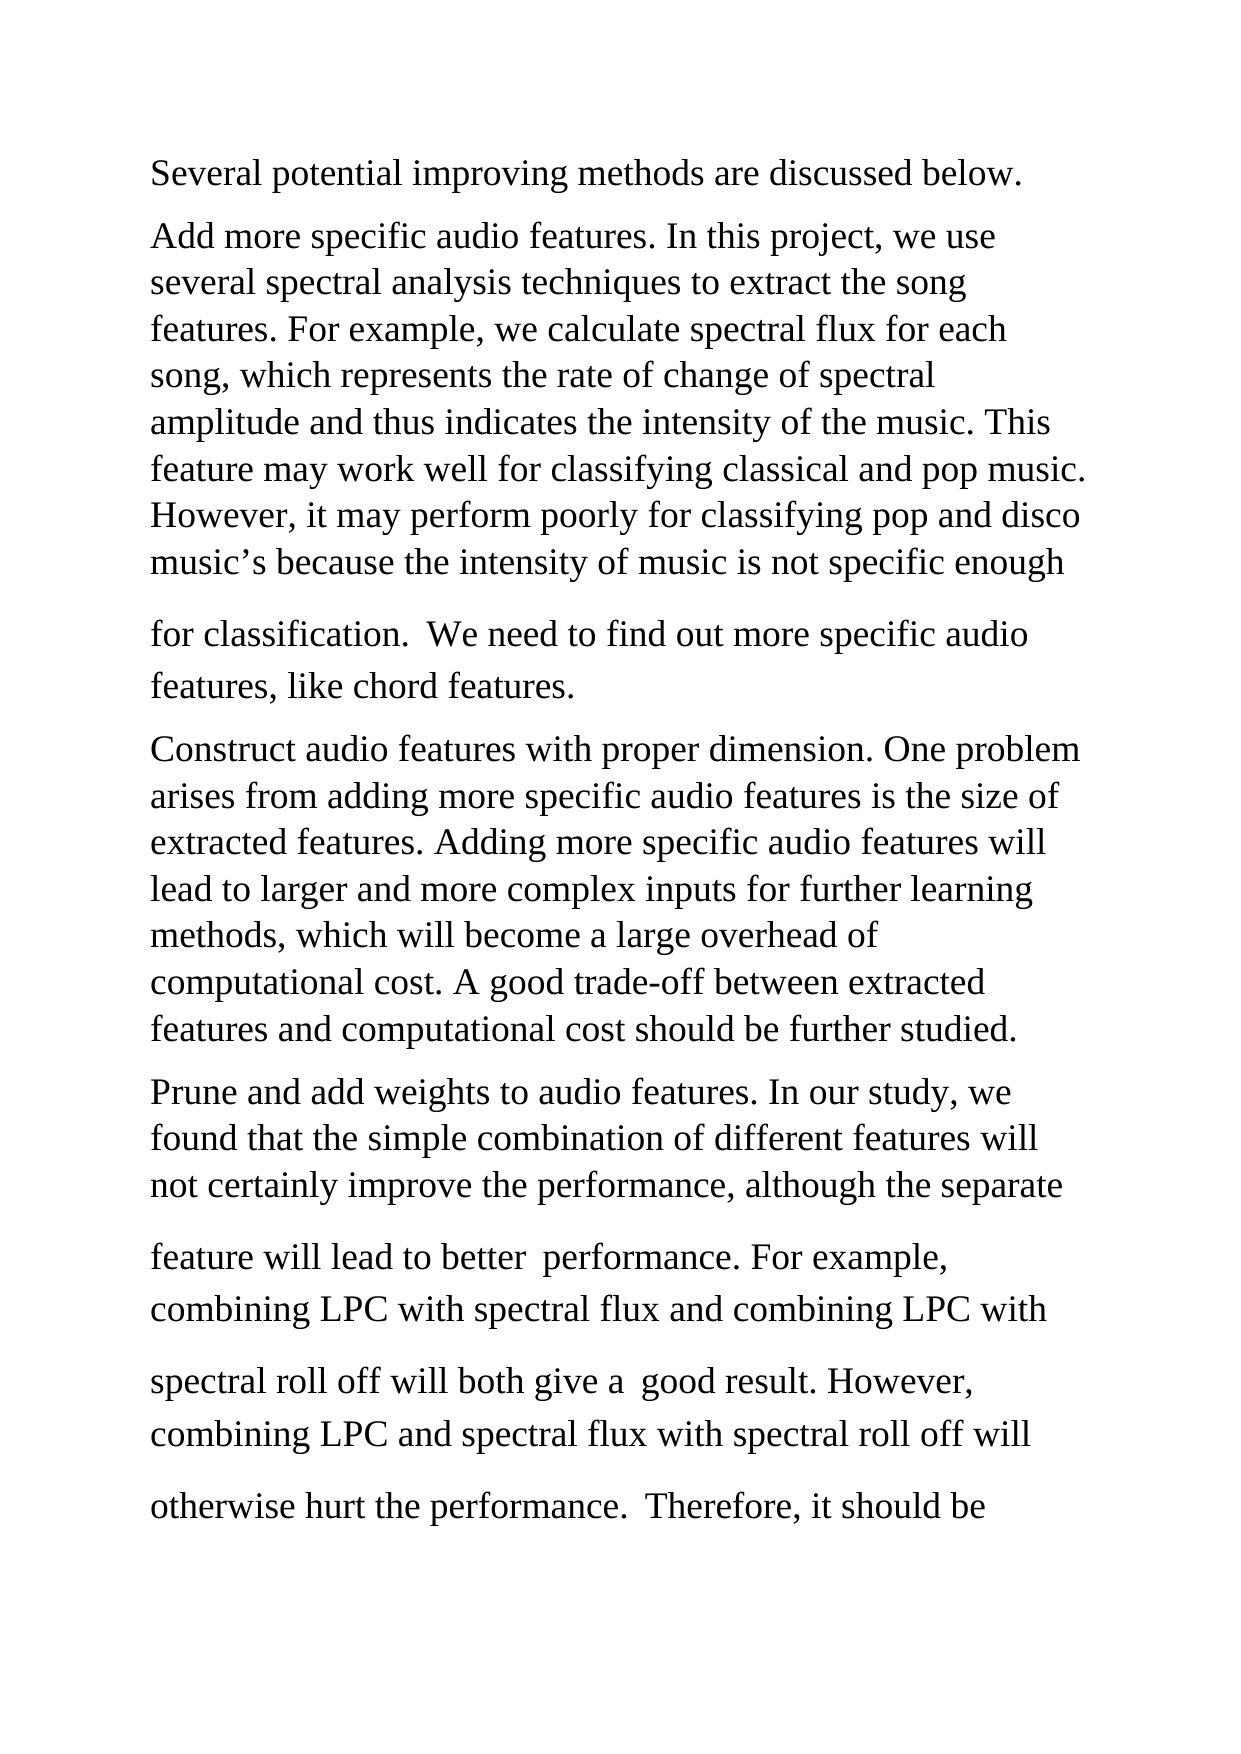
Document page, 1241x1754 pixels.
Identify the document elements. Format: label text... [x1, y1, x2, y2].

text Construct audio features with proper dimension. One problem arises from adding more specific audio features is the size of extracted features. Adding more specific audio features will lead to larger and more complex inputs for further learning methods, which will become a large overhead of computational cost. A good trade-off between extracted features and computational cost should be further studied. [150, 727, 1090, 1049]
text Several potential improving methods are discussed below. [150, 150, 1090, 193]
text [150, 1069, 1090, 1532]
text Add more specific audio features. In this project, we use several spectral analysis techniques to extract the song features. For example, we calculate spectral flux for each song, which represents the rate of change of spectral amplitude and thus indicates the intensity of the music. This feature may work well for classifying classical and pop music. However, it may perform poorly for classifying pop and disco music’s because the intensity of music is not specific enough for classification. We need to find out more specific audio features, like chord features. [150, 213, 1090, 707]
